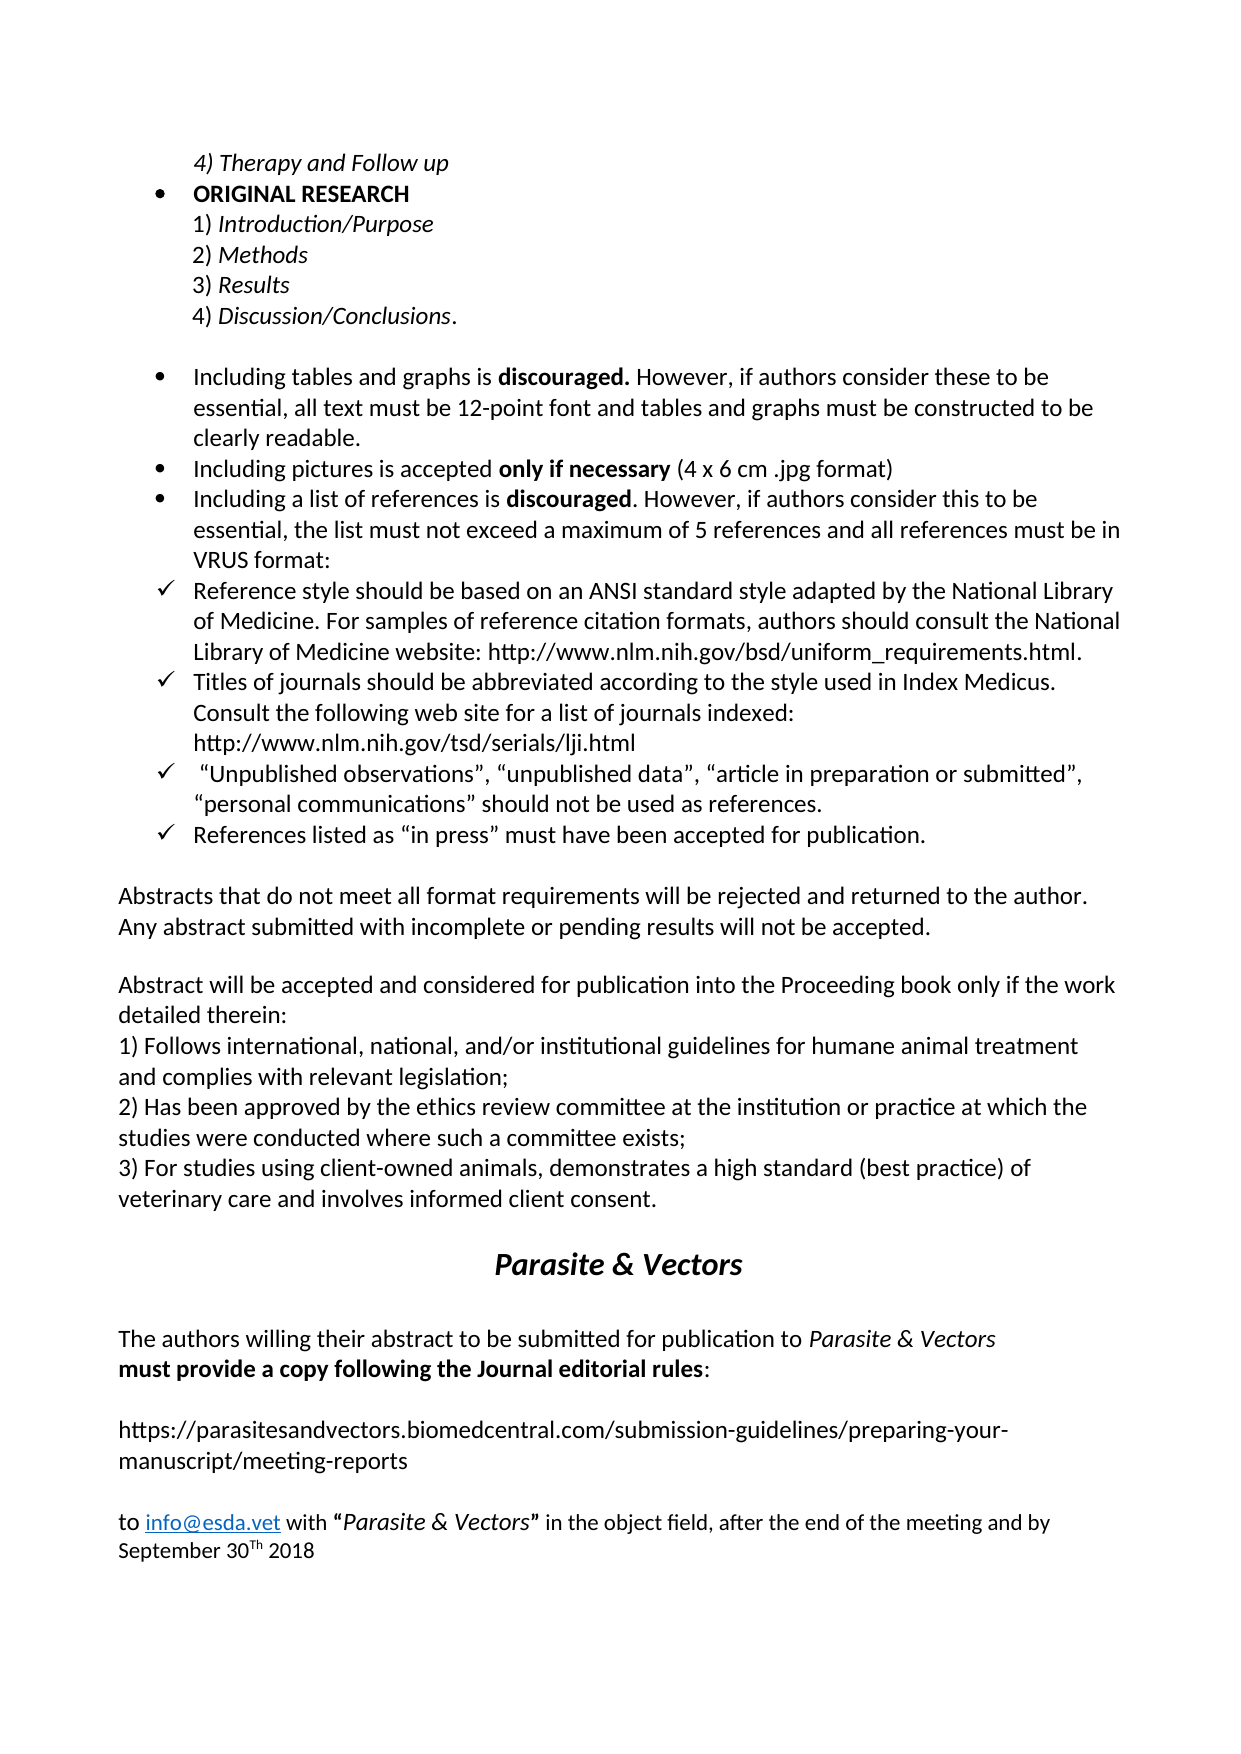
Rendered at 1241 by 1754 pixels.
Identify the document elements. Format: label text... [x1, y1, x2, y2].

text Abstracts that do not meet all format requirements will be rejected and returned to the author. Any abstract submitted with incomplete or pending results will not be accepted. [118, 880, 1122, 941]
text 1) Introduction/Purpose [192, 209, 1122, 239]
list Including pictures is accepted only if necessary (4 x 6 cm .jpg format) [156, 453, 1122, 483]
text must provide a copy following the Journal editorial rules: [118, 1353, 1122, 1384]
list References listed as “in press” must have been accepted for publication. [156, 819, 1122, 849]
text 2) Methods [192, 239, 1122, 270]
list Including a list of references is discouraged. However, if authors consider this to be essential, the list must not exceed a maximum of 5 references and all references must be in VRUS format: [156, 483, 1122, 575]
text to info@esda.vet with “Parasite & Vectors” in the object field, after the end of the meeting and by September 30Th 2018 [118, 1506, 1122, 1564]
text Abstract will be accepted and considered for publication into the Proceeding book only if the work detailed therein: [118, 969, 1122, 1030]
text https://parasitesandvectors.biomedcentral.com/submission-guidelines/preparing-your-manuscript/meeting-reports [118, 1414, 1122, 1475]
list Reference style should be based on an ANSI standard style adapted by the National Library of Medicine. For samples of reference citation formats, authors should consult the National Library of Medicine website: http://www.nlm.nih.gov/bsd/uniform_requirements.html. [156, 575, 1122, 666]
text Parasite & Vectors [118, 1244, 1122, 1283]
text 3) For studies using client-owned animals, demonstrates a high standard (best practice) of veterinary care and involves informed client consent. [118, 1152, 1122, 1213]
text 1) Follows international, national, and/or institutional guidelines for humane animal treatment and complies with relevant legislation; [118, 1030, 1122, 1091]
text 2) Has been approved by the ethics review committee at the institution or practice at which the studies were conducted where such a committee exists; [118, 1091, 1122, 1152]
list 4) Therapy and Follow up [193, 148, 1122, 178]
list “Unpublished observations”, “unpublished data”, “article in preparation or submitted”, “personal communications” should not be used as references. [156, 758, 1122, 819]
text 3) Results [192, 270, 1122, 300]
text The authors willing their abstract to be submitted for publication to Parasite & Vectors [118, 1323, 1122, 1353]
list ORIGINAL RESEARCH [156, 178, 1122, 209]
text 4) Discussion/Conclusions. [192, 300, 1122, 331]
list Including tables and graphs is discouraged. However, if authors consider these to be essential, all text must be 12-point font and tables and graphs must be constructed to be clearly readable. [156, 361, 1122, 453]
list Titles of journals should be abbreviated according to the style used in Index Medicus. Consult the following web site for a list of journals indexed: http://www.nlm.nih.gov/tsd/serials/lji.html [156, 666, 1122, 758]
